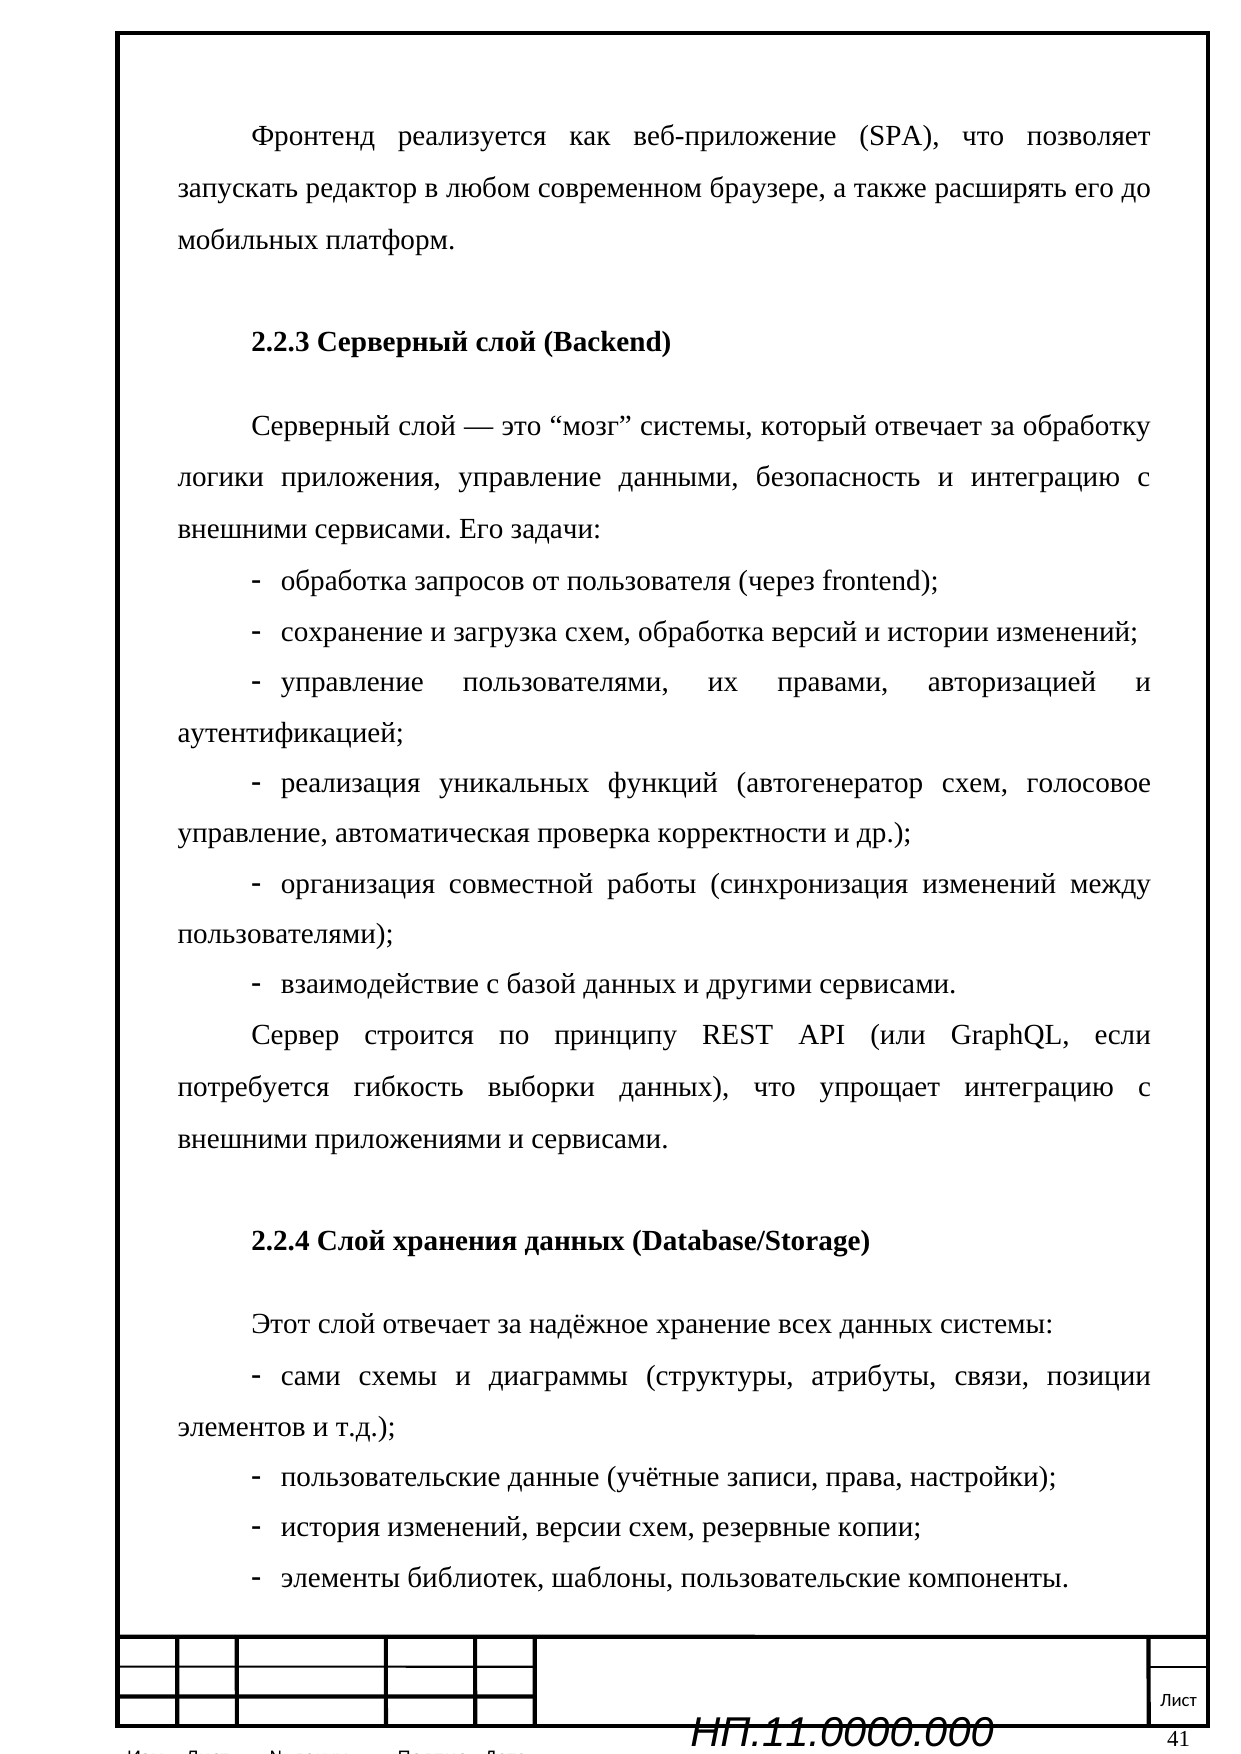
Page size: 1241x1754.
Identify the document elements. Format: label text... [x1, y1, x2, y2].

list организация совместной работы (синхронизация изменений между пользователями); [177, 866, 1152, 950]
list элементы библиотек, шаблоны, пользовательские компоненты. [177, 1560, 1152, 1594]
list пользовательские данные (учётные записи, права, настройки); [177, 1459, 1152, 1493]
text Фронтенд реализуется как веб-приложение (SPA), что позволяет запускать редактор в любом современном браузере, а также расширять его до мобильных платформ. [177, 118, 1152, 256]
text Серверный слой — это “мозг” системы, который отвечает за обработку логики приложения, управление данными, безопасность и интеграцию с внешними сервисами. Его задачи: [177, 408, 1152, 545]
list реализация уникальных функций (автогенератор схем, голосовое управление, автоматическая проверка корректности и др.); [177, 765, 1152, 849]
subtitle 2.2.4 Слой хранения данных (Database/Storage) [177, 1223, 1152, 1256]
list сами схемы и диаграммы (структуры, атрибуты, связи, позиции элементов и т.д.); [177, 1358, 1152, 1442]
text Сервер строится по принципу REST API (или GraphQL, если потребуется гибкость выборки данных), что упрощает интеграцию с внешними приложениями и сервисами. [177, 1017, 1152, 1154]
list сохранение и загрузка схем, обработка версий и истории изменений; [177, 614, 1152, 648]
list взаимодействие с базой данных и другими сервисами. [177, 967, 1152, 1000]
text Этот слой отвечает за надёжное хранение всех данных системы: [177, 1306, 1152, 1340]
list обработка запросов от пользователя (через frontend); [177, 563, 1152, 597]
list история изменений, версии схем, резервные копии; [177, 1509, 1152, 1543]
subtitle 2.2.3 Серверный слой (Backend) [177, 324, 1152, 358]
list управление пользователями, их правами, авторизацией и аутентификацией; [177, 664, 1152, 748]
